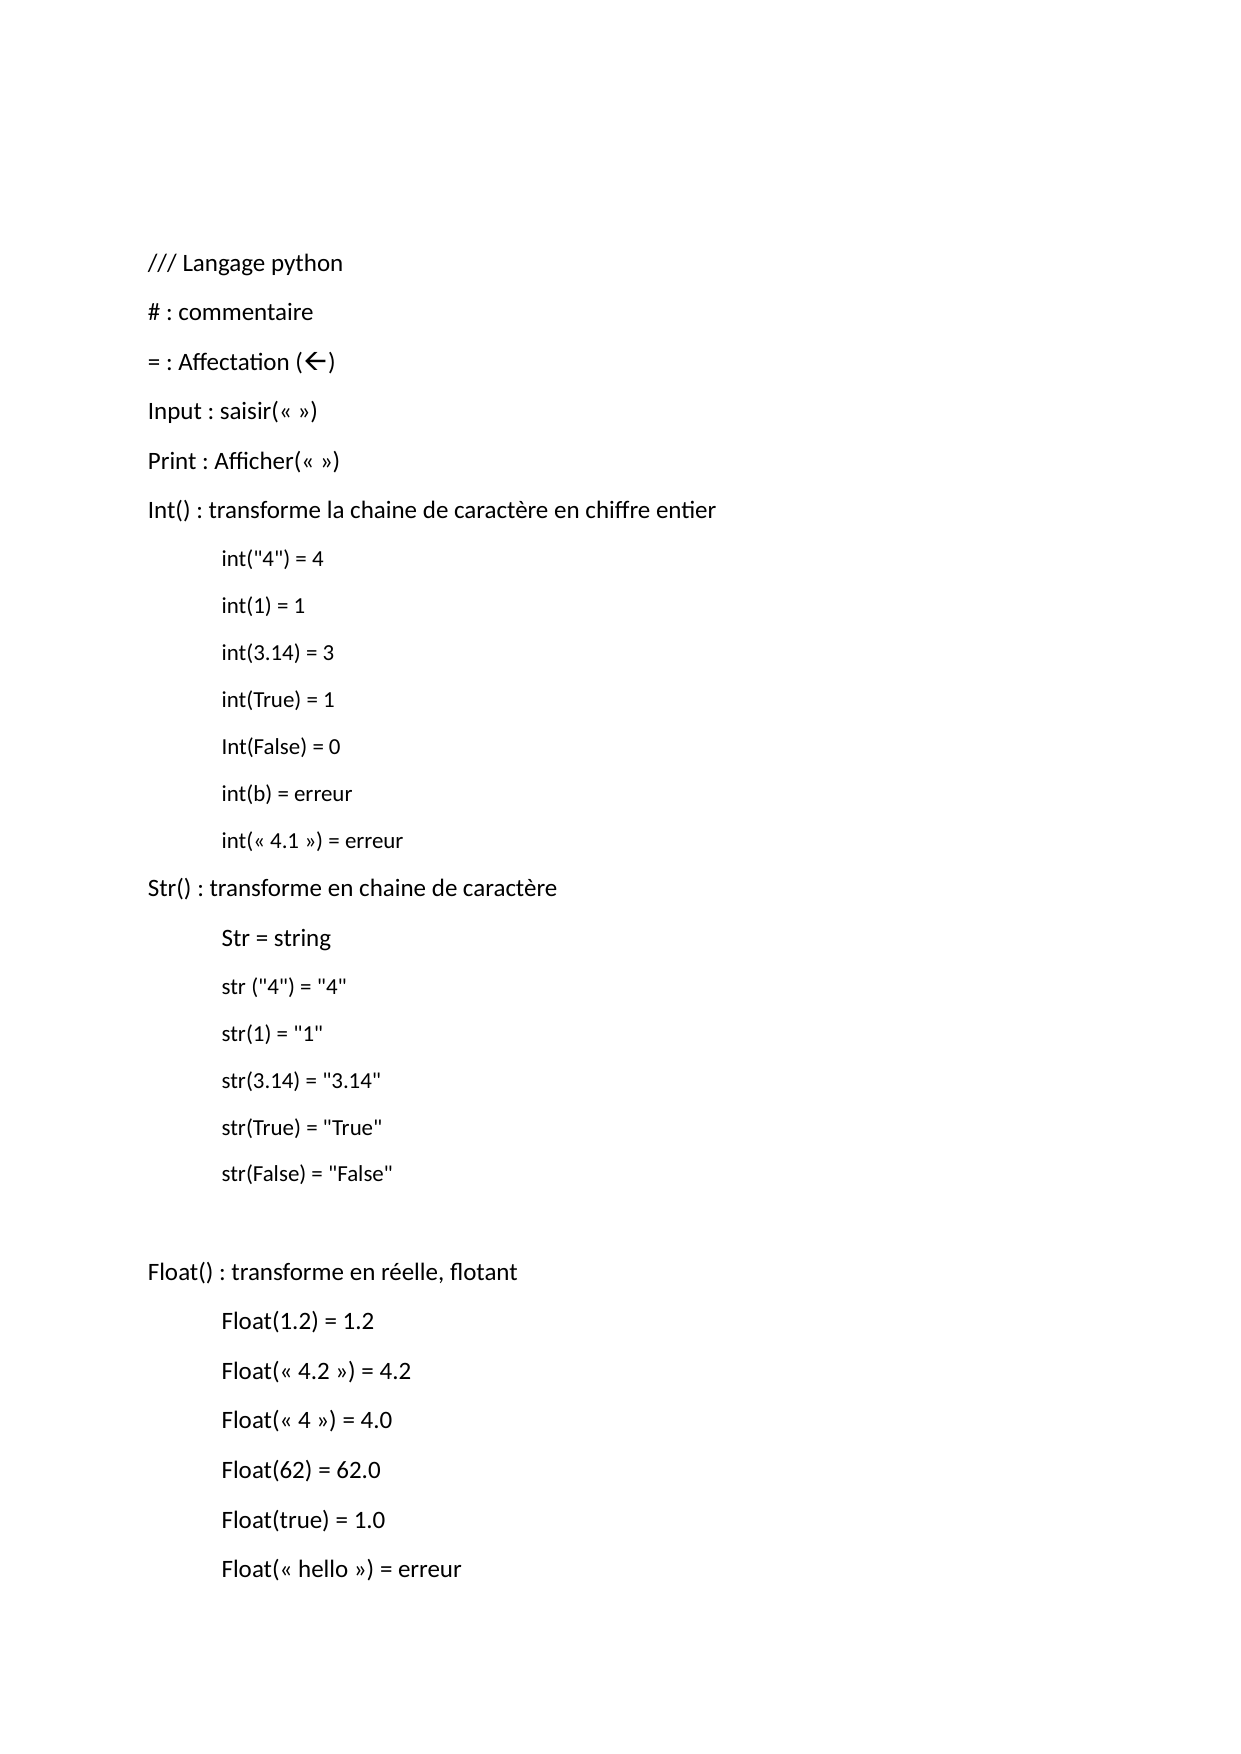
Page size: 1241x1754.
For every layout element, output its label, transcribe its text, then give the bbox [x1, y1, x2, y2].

text Float() : transforme en réelle, flotant [148, 1256, 1093, 1286]
text Float(62) = 62.0 [221, 1454, 1093, 1485]
text Float(« 4 ») = 4.0 [221, 1405, 1093, 1435]
text Float(1.2) = 1.2 [221, 1306, 1093, 1336]
text Input : saisir(« ») [148, 396, 1093, 426]
text Print : Afficher(« ») [148, 445, 1093, 476]
text Str = string [148, 922, 1093, 953]
text str ("4") = "4" [148, 972, 1093, 1000]
text int("4") = 4 [148, 544, 1093, 572]
text str(1) = "1" [148, 1019, 1093, 1047]
text Float(« hello ») = erreur [221, 1553, 1093, 1584]
text Int() : transforme la chaine de caractère en chiffre entier [148, 495, 1093, 525]
text str(True) = "True" [221, 1113, 1093, 1141]
text int(True) = 1 [221, 685, 1093, 713]
text # : commentaire [148, 296, 1093, 327]
text /// Langage python [148, 247, 1093, 277]
text Str() : transforme en chaine de caractère [148, 873, 1093, 903]
text Float(true) = 1.0 [221, 1504, 1093, 1534]
text str(False) = "False" [221, 1159, 1093, 1187]
text int(« 4.1 ») = erreur [221, 826, 1093, 854]
text Float(« 4.2 ») = 4.2 [221, 1355, 1093, 1386]
text int(1) = 1 [148, 591, 1093, 619]
text int(b) = erreur [221, 779, 1093, 807]
text str(3.14) = "3.14" [221, 1066, 1093, 1094]
text int(3.14) = 3 [221, 638, 1093, 666]
text Int(False) = 0 [221, 732, 1093, 760]
text = : Affectation () [148, 346, 1093, 376]
